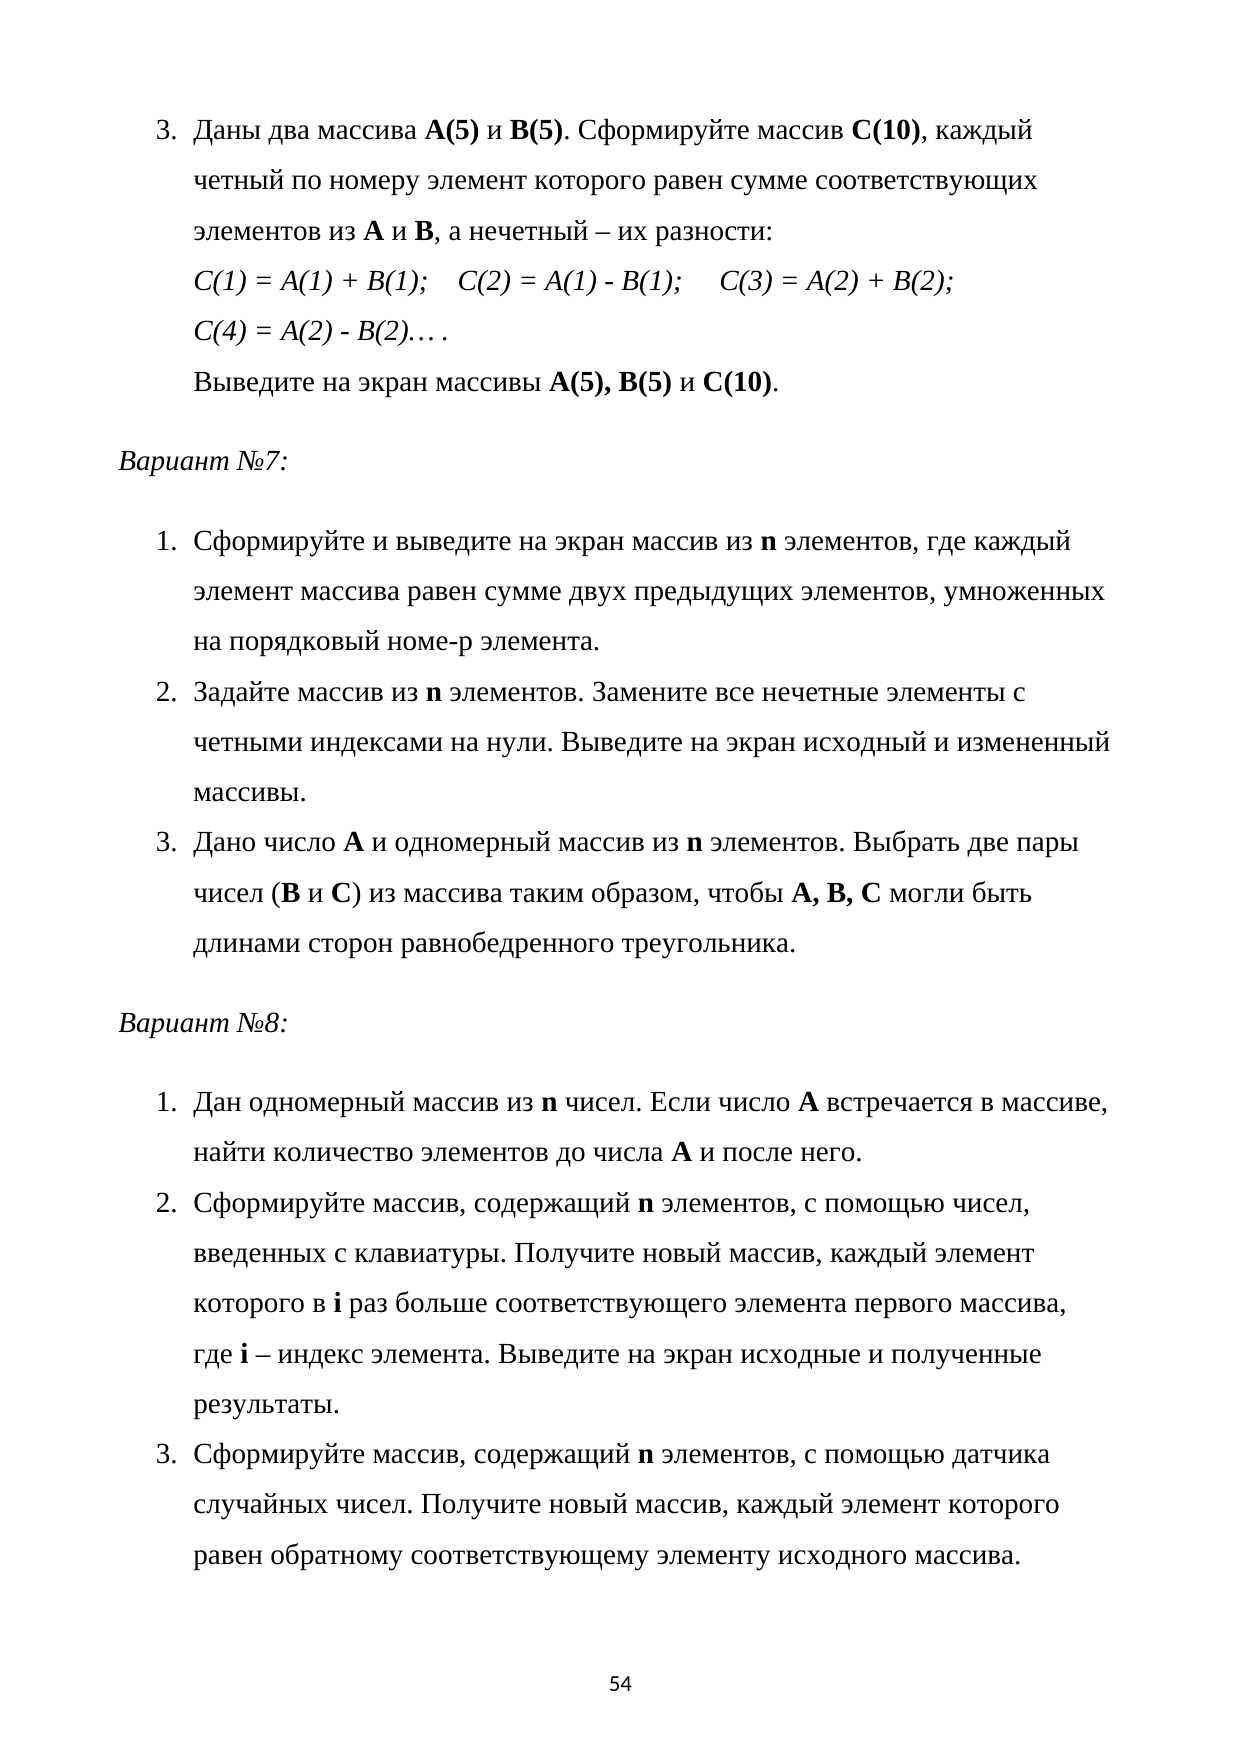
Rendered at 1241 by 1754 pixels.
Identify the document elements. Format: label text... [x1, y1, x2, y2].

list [156, 1436, 1122, 1571]
text Вариант №7: [118, 443, 1122, 477]
list Дано число A и одномерный массив из n элементов. Выбрать две пары чисел (В и С) из массива таким образом, чтобы A, B, C могли быть длинами сторон равнобедренного треугольника. [156, 824, 1122, 959]
list Даны два массива А(5) и В(5). Сформируйте массив С(10), каждый четный по номеру элемент которого равен сумме соответствующих элементов из А и В, а нечетный – их разности: С(1) = А(1) + В(1); С(2) = А(1) - В(1); С(3) = А(2) + В(2); С(4) = А(2) - В(2)… . Выведите на экран массивы А(5), В(5) и С(10). [156, 112, 1122, 397]
list Сформируйте массив, содержащий n элементов, с помощью чисел, введенных с клавиатуры. Получите новый массив, каждый элемент которого в i раз больше соответствующего элемента первого массива, где i – индекс элемента. Выведите на экран исходные и полученные результаты. [156, 1185, 1122, 1419]
list Дан одномерный массив из n чисел. Если число А встречается в массиве, найти количество элементов до числа А и после него. [156, 1084, 1122, 1168]
list Сформируйте и выведите на экран массив из n элементов, где каждый элемент массива равен сумме двух предыдущих элементов, умноженных на порядковый номе-р элемента. [156, 523, 1122, 657]
list Задайте массив из n элементов. Замените все нечетные элементы с четными индексами на нули. Выведите на экран исходный и измененный массивы. [156, 674, 1122, 808]
text Вариант №8: [118, 1005, 1122, 1038]
